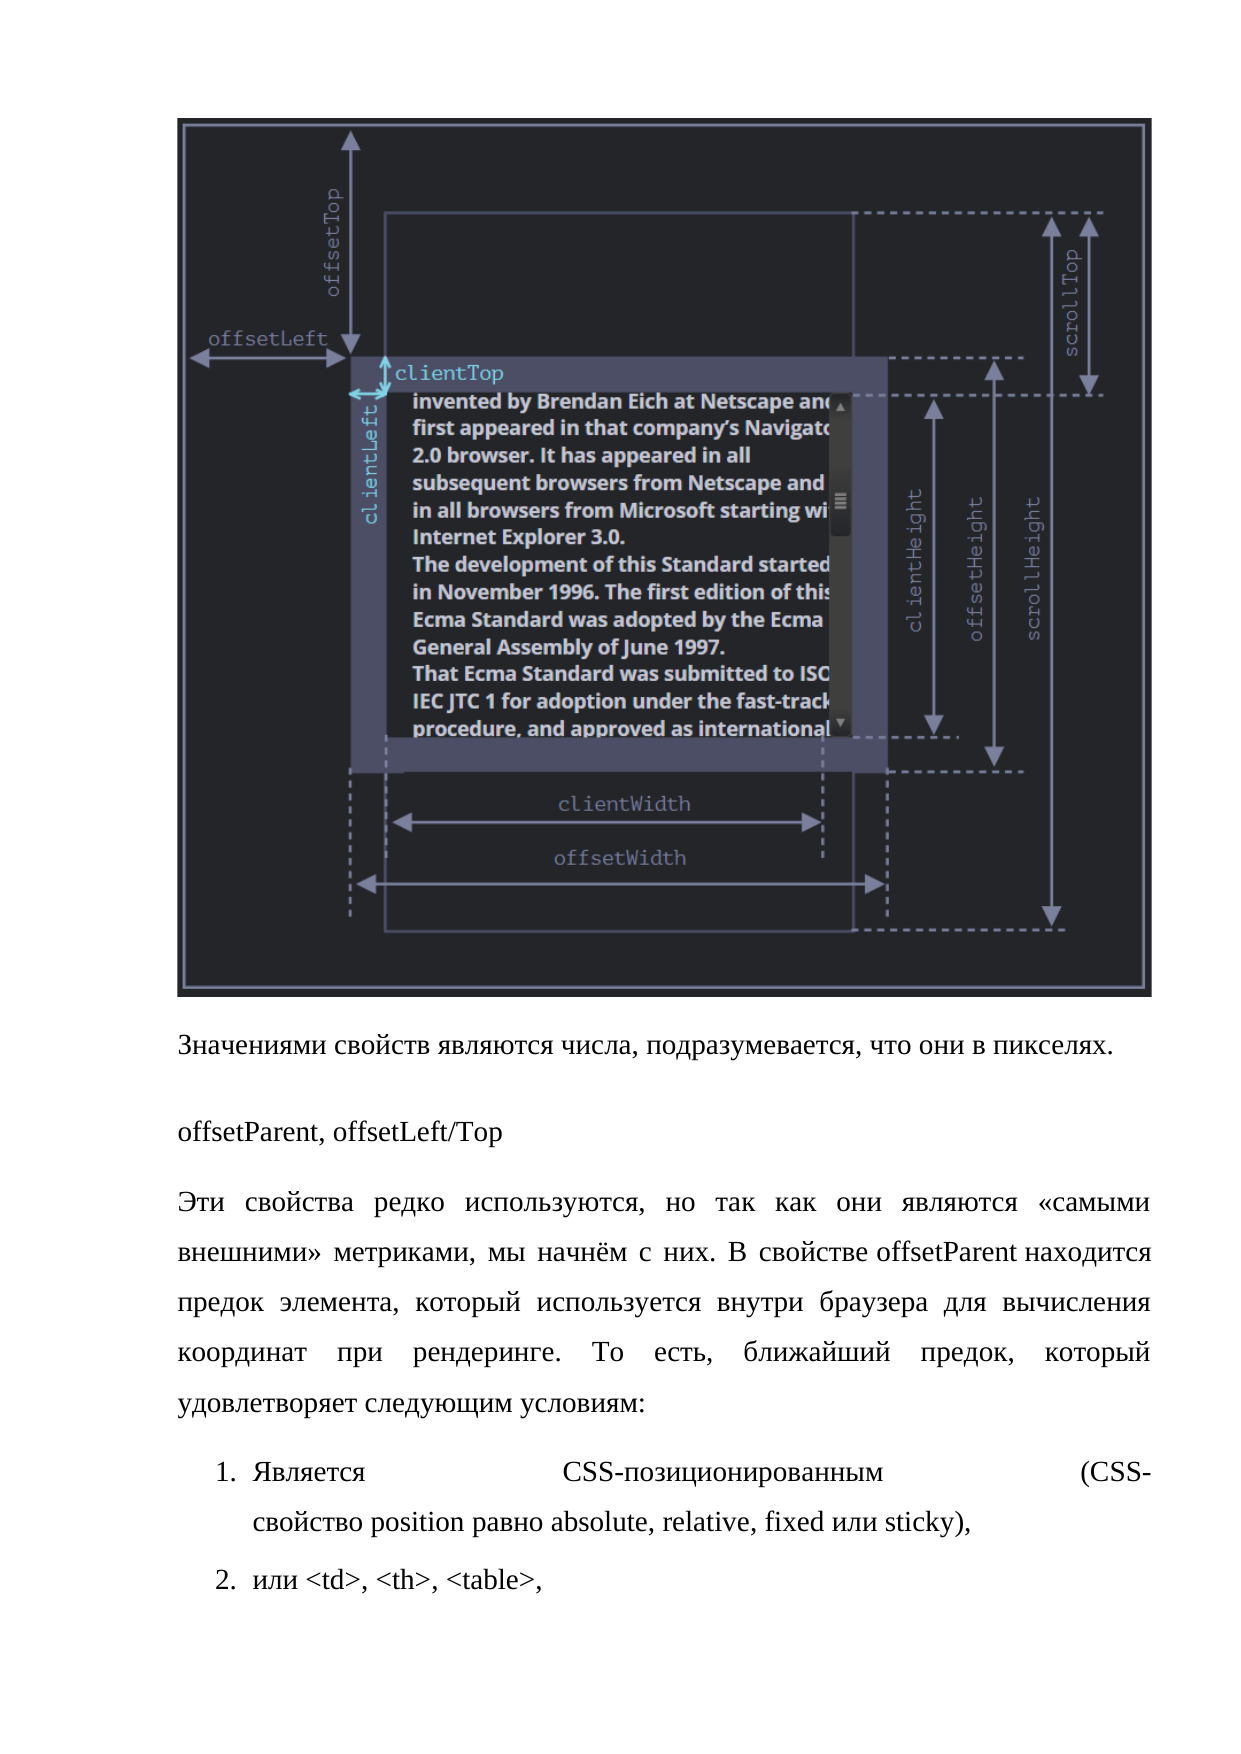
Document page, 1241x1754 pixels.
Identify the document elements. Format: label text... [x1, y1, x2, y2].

list Является CSS-позиционированным (CSS-свойство position равно absolute, relative, fixed или sticky), [215, 1454, 1152, 1538]
text Эти свойства редко используются, но так как они являются «самыми внешними» метриками, мы начнём с них. В свойстве offsetParent находится предок элемента, который используется внутри браузера для вычисления координат при рендеринге. То есть, ближайший предок, который удовлетворяет следующим условиям: [177, 1184, 1152, 1418]
text Значениями свойств являются числа, подразумевается, что они в пикселях. [177, 1027, 1152, 1060]
list или <td>, <th>, <table>, [215, 1562, 1152, 1596]
subtitle offsetParent, offsetLeft/Top [177, 1114, 1152, 1148]
picture [177, 118, 1152, 997]
